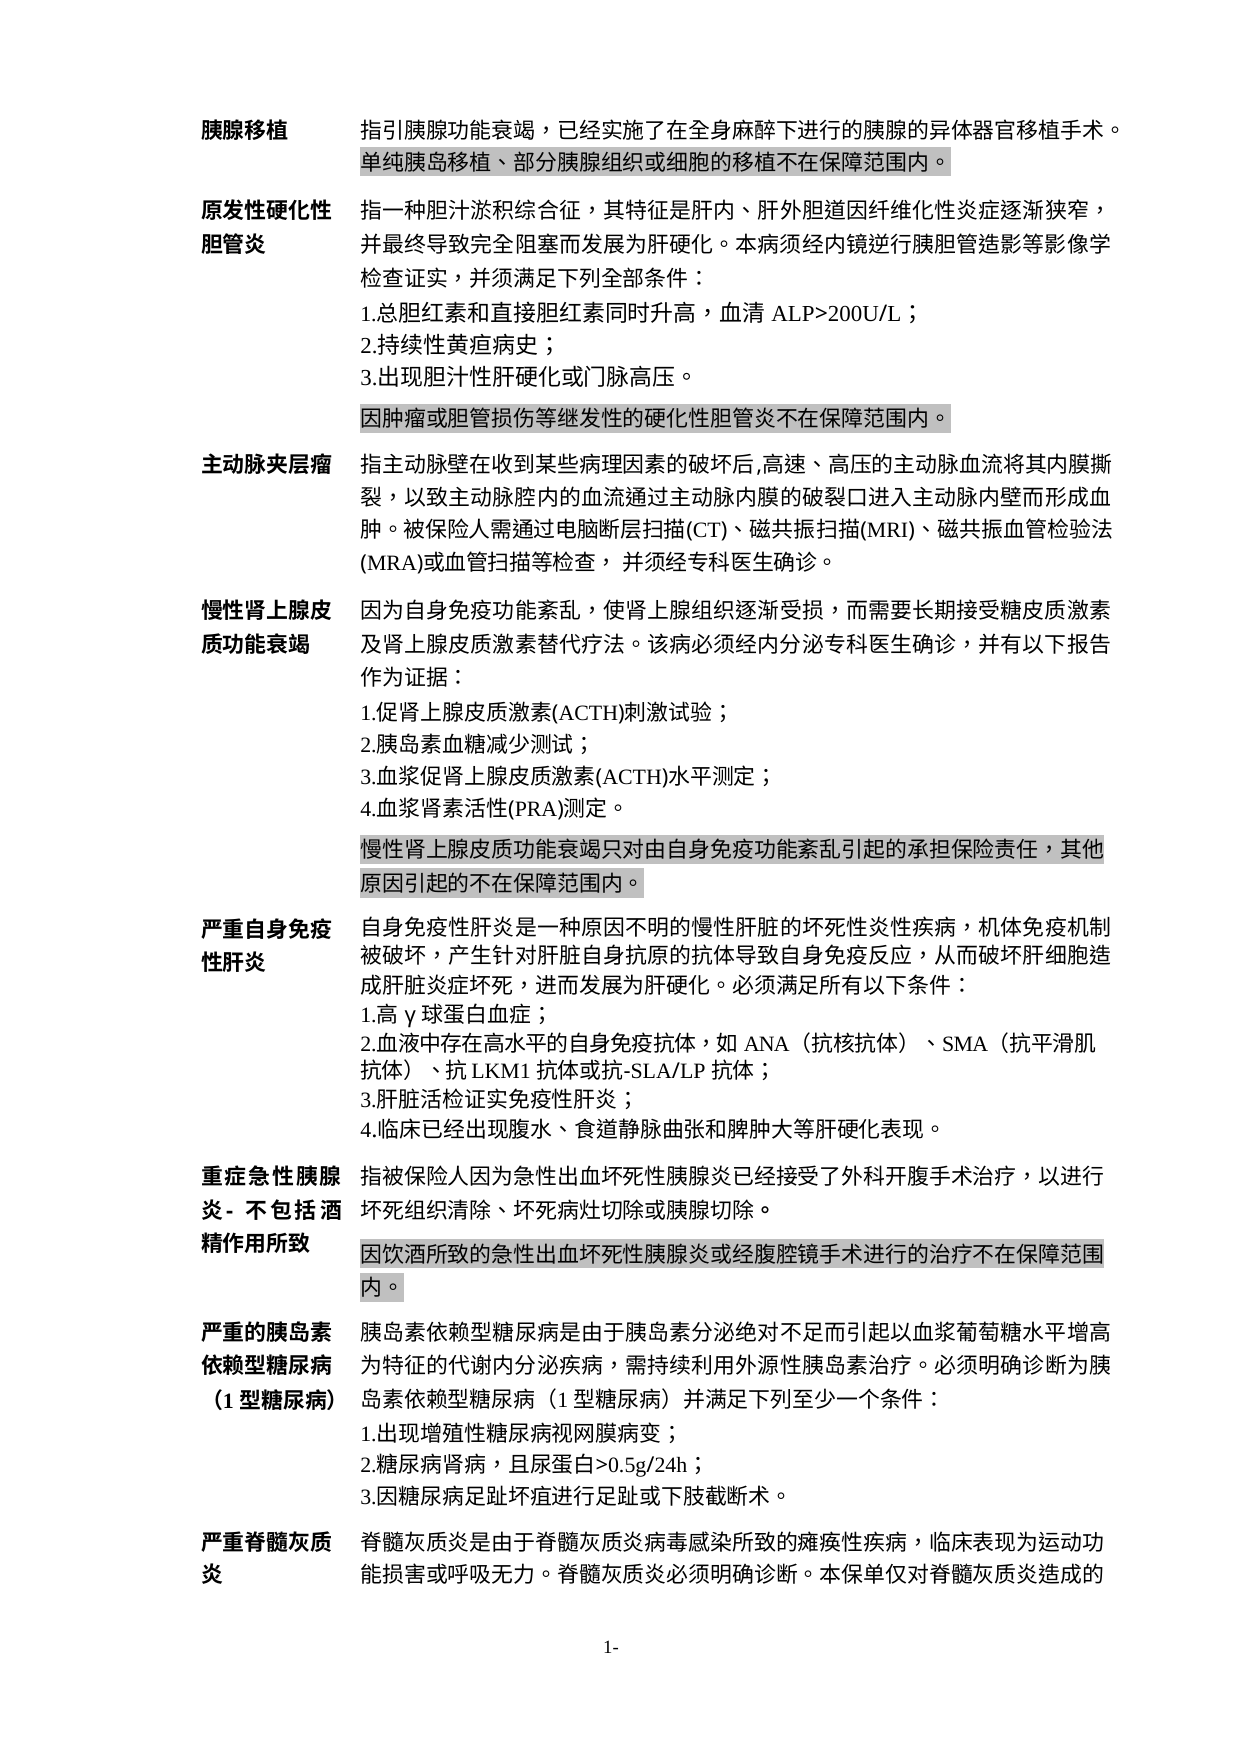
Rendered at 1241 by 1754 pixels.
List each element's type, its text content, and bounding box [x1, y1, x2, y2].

table_cell 指主动脉壁在收到某些病理因素的破坏后,高速、高压的主动脉血流将其内膜撕裂，以致主动脉腔内的血流通过主动脉内膜的破裂口进入主动脉内壁而形成血肿。被保险人需通过电脑断层扫描(CT)、磁共振扫描(MRI)、磁共振血管检验法(MRA)或血管扫描等检查， 并须经专科医生确诊。 [355, 442, 1145, 589]
table_cell 严重的胰岛素依赖型糖尿病 （1 型糖尿病） [180, 1310, 354, 1522]
table_cell 慢性肾上腺皮质功能衰竭 [180, 589, 354, 906]
table_cell 胰岛素依赖型糖尿病是由于胰岛素分泌绝对不足而引起以血浆葡萄糖水平增高为特征的代谢内分泌疾病，需持续利用外源性胰岛素治疗。必须明确诊断为胰岛素依赖型糖尿病（1 型糖尿病）并满足下列至少一个条件： 1.出现增殖性糖尿病视网膜病变； 2.糖尿病肾病，且尿蛋白>0.5g/24h； 3.因糖尿病足趾坏疽进行足趾或下肢截断术。 [355, 1310, 1145, 1522]
table_header 胰腺移植 [180, 121, 354, 189]
table_cell 主动脉夹层瘤 [180, 442, 354, 589]
table_cell 自身免疫性肝炎是一种原因不明的慢性肝脏的坏死性炎性疾病，机体免疫机制被破坏，产生针对肝脏自身抗原的抗体导致自身免疫反应，从而破坏肝细胞造成肝脏炎症坏死，进而发展为肝硬化。必须满足所有以下条件： 1.高 γ 球蛋白血症； 2.血液中存在高水平的自身免疫抗体，如 ANA（抗核抗体）、SMA（抗平滑肌抗体）、抗 LKM1 抗体或抗-SLA/LP 抗体； 3.肝脏活检证实免疫性肝炎； 4.临床已经出现腹水、食道静脉曲张和脾肿大等肝硬化表现。 [355, 906, 1145, 1156]
table_cell 原发性硬化性胆管炎 [180, 189, 354, 442]
table_cell 脊髓灰质炎是由于脊髓灰质炎病毒感染所致的瘫痪性疾病，临床表现为运动功能损害或呼吸无力。脊髓灰质炎必须明确诊断。本保单仅对脊髓灰质炎造成的 [355, 1522, 1145, 1589]
table_header 指引胰腺功能衰竭，已经实施了在全身麻醉下进行的胰腺的异体器官移植手术。 单纯胰岛移植、部分胰腺组织或细胞的移植不在保障范围内。 [355, 121, 1145, 189]
table_cell 指一种胆汁淤积综合征，其特征是肝内、肝外胆道因纤维化性炎症逐渐狭窄， 并最终导致完全阻塞而发展为肝硬化。本病须经内镜逆行胰胆管造影等影像学检查证实，并须满足下列全部条件： 1.总胆红素和直接胆红素同时升高，血清 ALP>200U/L； 2.持续性黄疸病史； 3.出现胆汁性肝硬化或门脉高压。 因肿瘤或胆管损伤等继发性的硬化性胆管炎不在保障范围内。 [355, 189, 1145, 442]
table_cell 严重自身免疫性肝炎 [180, 906, 354, 1156]
table_cell 严重脊髓灰质炎 [180, 1522, 354, 1589]
table_cell 重症急性胰腺炎- 不包括酒精作用所致 [180, 1156, 354, 1310]
table_cell 因为自身免疫功能紊乱，使肾上腺组织逐渐受损，而需要长期接受糖皮质激素及肾上腺皮质激素替代疗法。该病必须经内分泌专科医生确诊，并有以下报告作为证据： 1.促肾上腺皮质激素(ACTH)刺激试验； 2.胰岛素血糖减少测试； 3.血浆促肾上腺皮质激素(ACTH)水平测定； 4.血浆肾素活性(PRA)测定。 慢性肾上腺皮质功能衰竭只对由自身免疫功能紊乱引起的承担保险责任，其他原因引起的不在保障范围内。 [355, 589, 1145, 906]
table_cell 指被保险人因为急性出血坏死性胰腺炎已经接受了外科开腹手术治疗，以进行坏死组织清除、坏死病灶切除或胰腺切除。 因饮酒所致的急性出血坏死性胰腺炎或经腹腔镜手术进行的治疗不在保障范围内。 [355, 1156, 1145, 1310]
